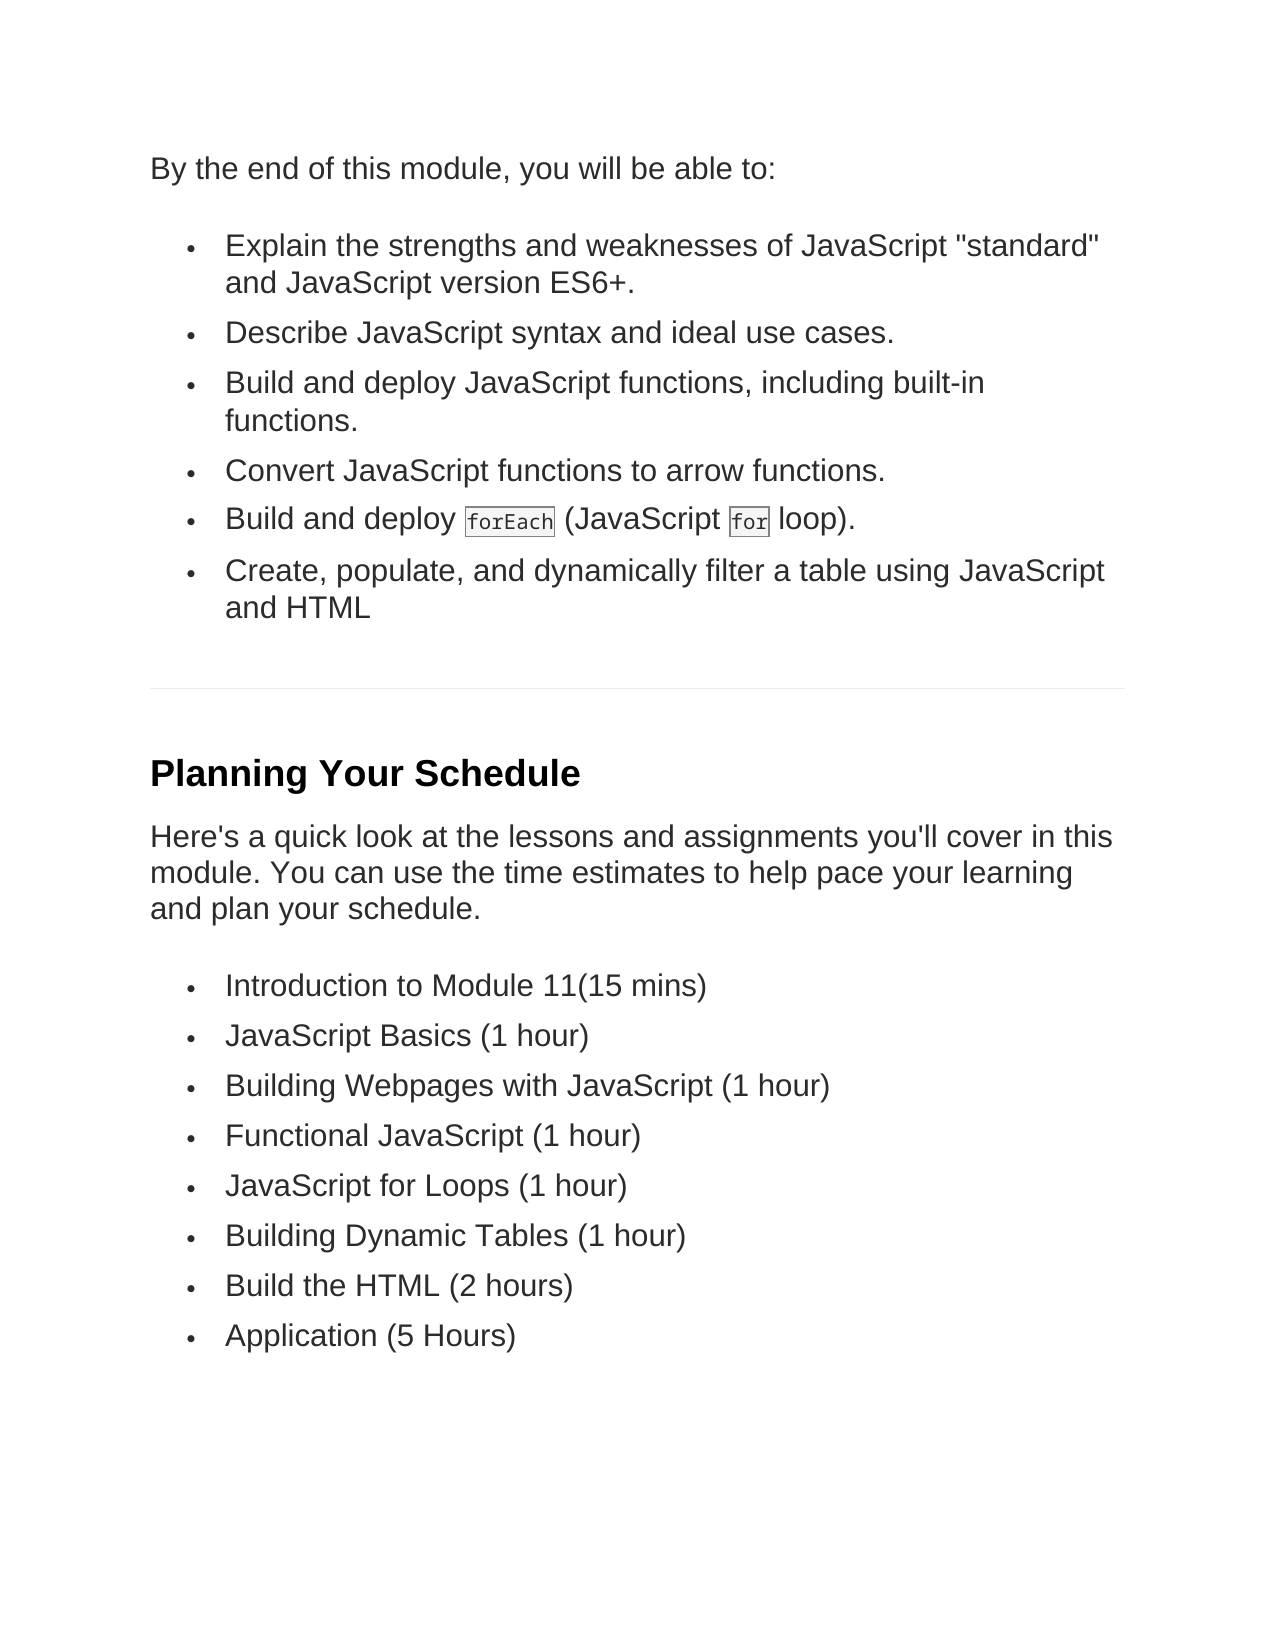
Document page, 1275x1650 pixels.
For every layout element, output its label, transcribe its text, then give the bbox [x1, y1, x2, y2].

list Functional JavaScript (1 hour) [187, 1115, 1125, 1152]
list Application (5 Hours) [187, 1315, 1125, 1352]
list Build and deploy JavaScript functions, including built-in functions. [187, 362, 1125, 437]
list Create, populate, and dynamically filter a table using JavaScript and HTML [187, 550, 1125, 625]
list Build the HTML (2 hours) [187, 1265, 1125, 1302]
text Here's a quick look at the lessons and assignments you'll cover in this module. You can use the time estimates to help pace your learning and plan your schedule. [150, 818, 1125, 926]
list JavaScript Basics (1 hour) [187, 1015, 1125, 1052]
list Building Webpages with JavaScript (1 hour) [187, 1065, 1125, 1102]
text Planning Your Schedule [150, 689, 1125, 795]
list Describe JavaScript syntax and ideal use cases. [187, 312, 1125, 350]
list Introduction to Module 11(15 mins) [187, 965, 1125, 1002]
list Building Dynamic Tables (1 hour) [187, 1215, 1125, 1252]
text By the end of this module, you will be able to: [150, 150, 1125, 186]
list Explain the strengths and weaknesses of JavaScript "standard" and JavaScript version ES6+. [187, 225, 1125, 300]
list JavaScript for Loops (1 hour) [187, 1165, 1125, 1202]
list Convert JavaScript functions to arrow functions. [187, 450, 1125, 487]
list Build and deploy forEach (JavaScript for loop). [187, 500, 1125, 537]
